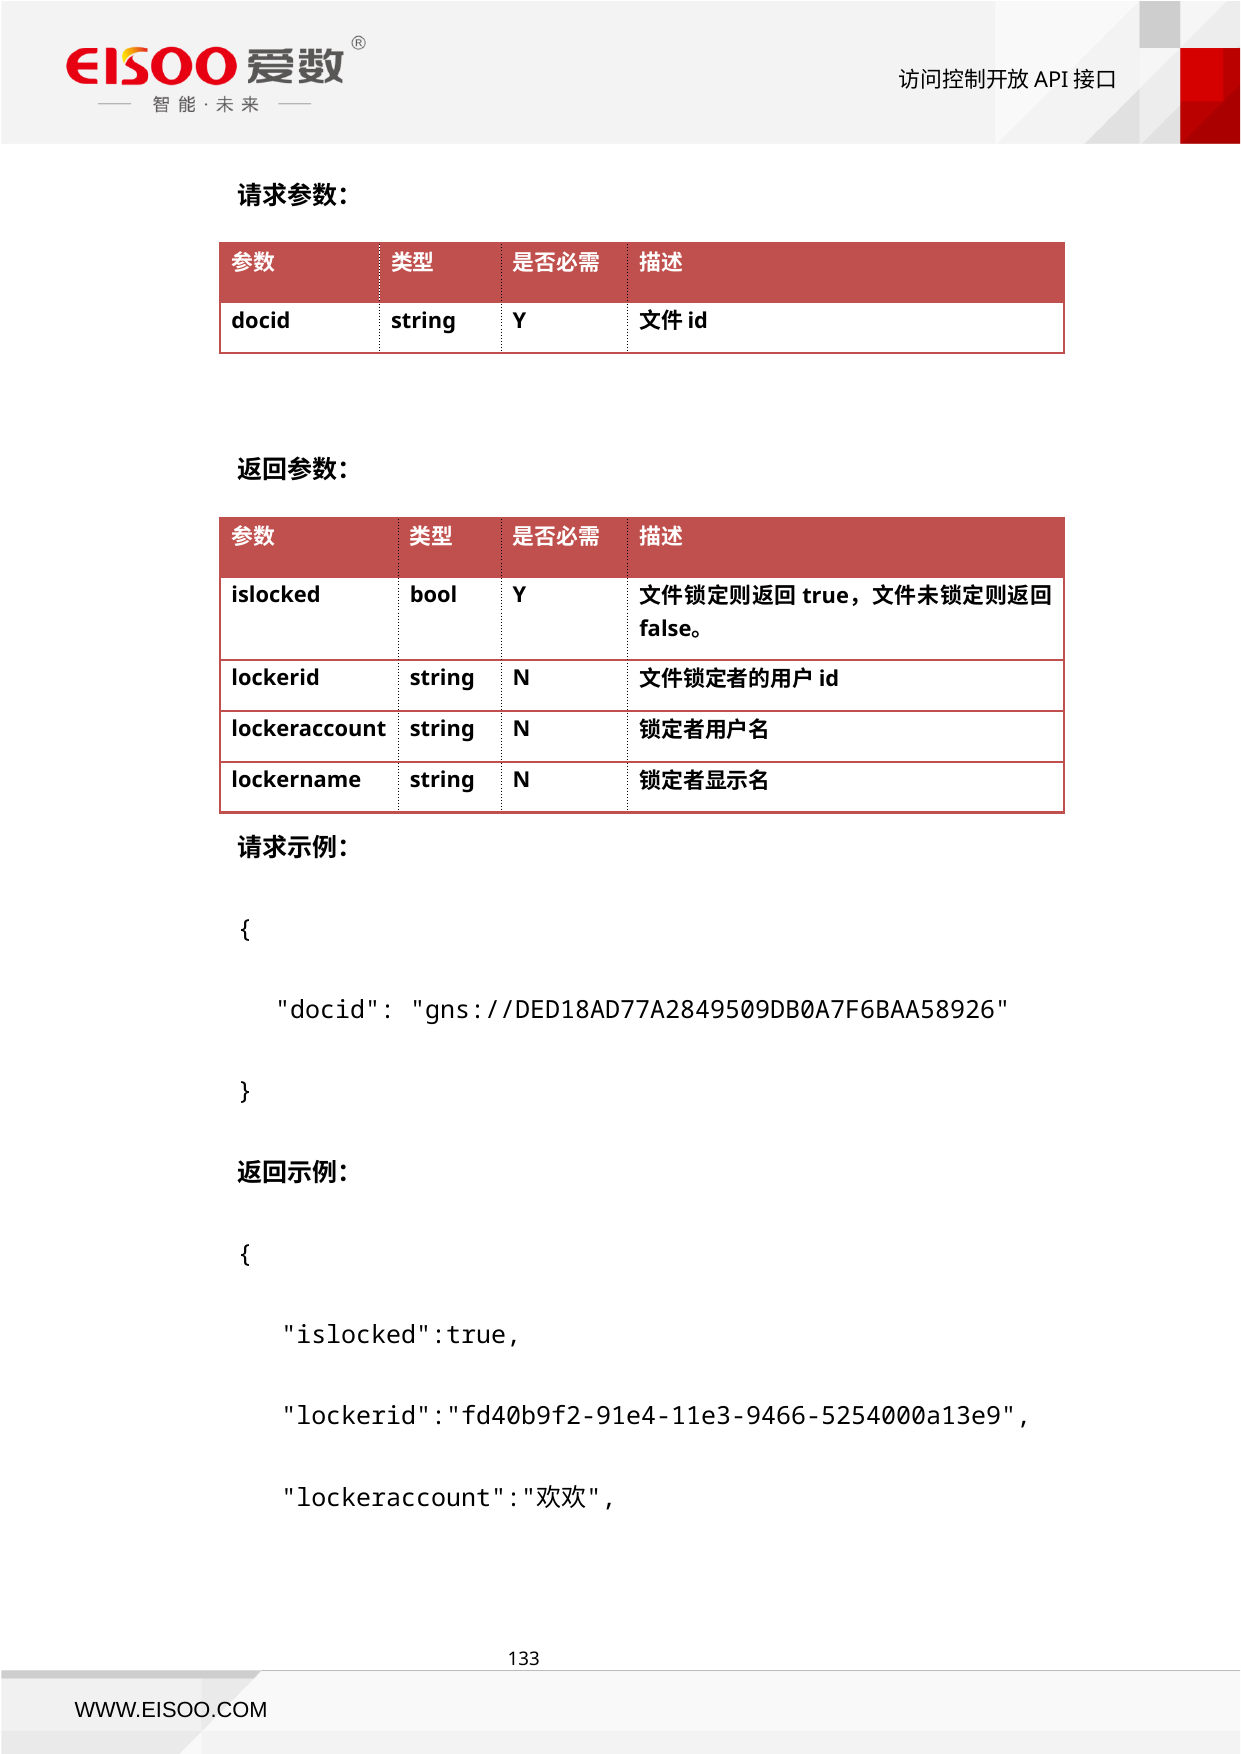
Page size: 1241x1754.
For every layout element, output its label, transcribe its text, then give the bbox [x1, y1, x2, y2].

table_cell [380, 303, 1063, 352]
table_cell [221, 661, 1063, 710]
text 请求参数： [187, 161, 1053, 226]
text } [187, 1057, 1053, 1122]
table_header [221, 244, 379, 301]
text 返回参数： [187, 435, 1053, 500]
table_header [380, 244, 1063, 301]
text "lockerid":"fd40b9f2-91e4-11e3-9466-5254000a13e9", [187, 1382, 1053, 1447]
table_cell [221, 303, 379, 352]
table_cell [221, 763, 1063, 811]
text "lockeraccount":"欢欢", [187, 1463, 1053, 1528]
text 请求示例： [187, 813, 1053, 878]
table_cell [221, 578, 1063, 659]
text "islocked":true, [187, 1301, 1053, 1366]
picture [1, 1, 1241, 158]
text { [187, 895, 1053, 960]
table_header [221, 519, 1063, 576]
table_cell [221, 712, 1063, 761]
picture [1, 1665, 1241, 1754]
text { [187, 1220, 1053, 1285]
text "docid": "gns://DED18AD77A2849509DB0A7F6BAA58926" [187, 976, 1053, 1041]
text 返回示例： [187, 1138, 1053, 1203]
